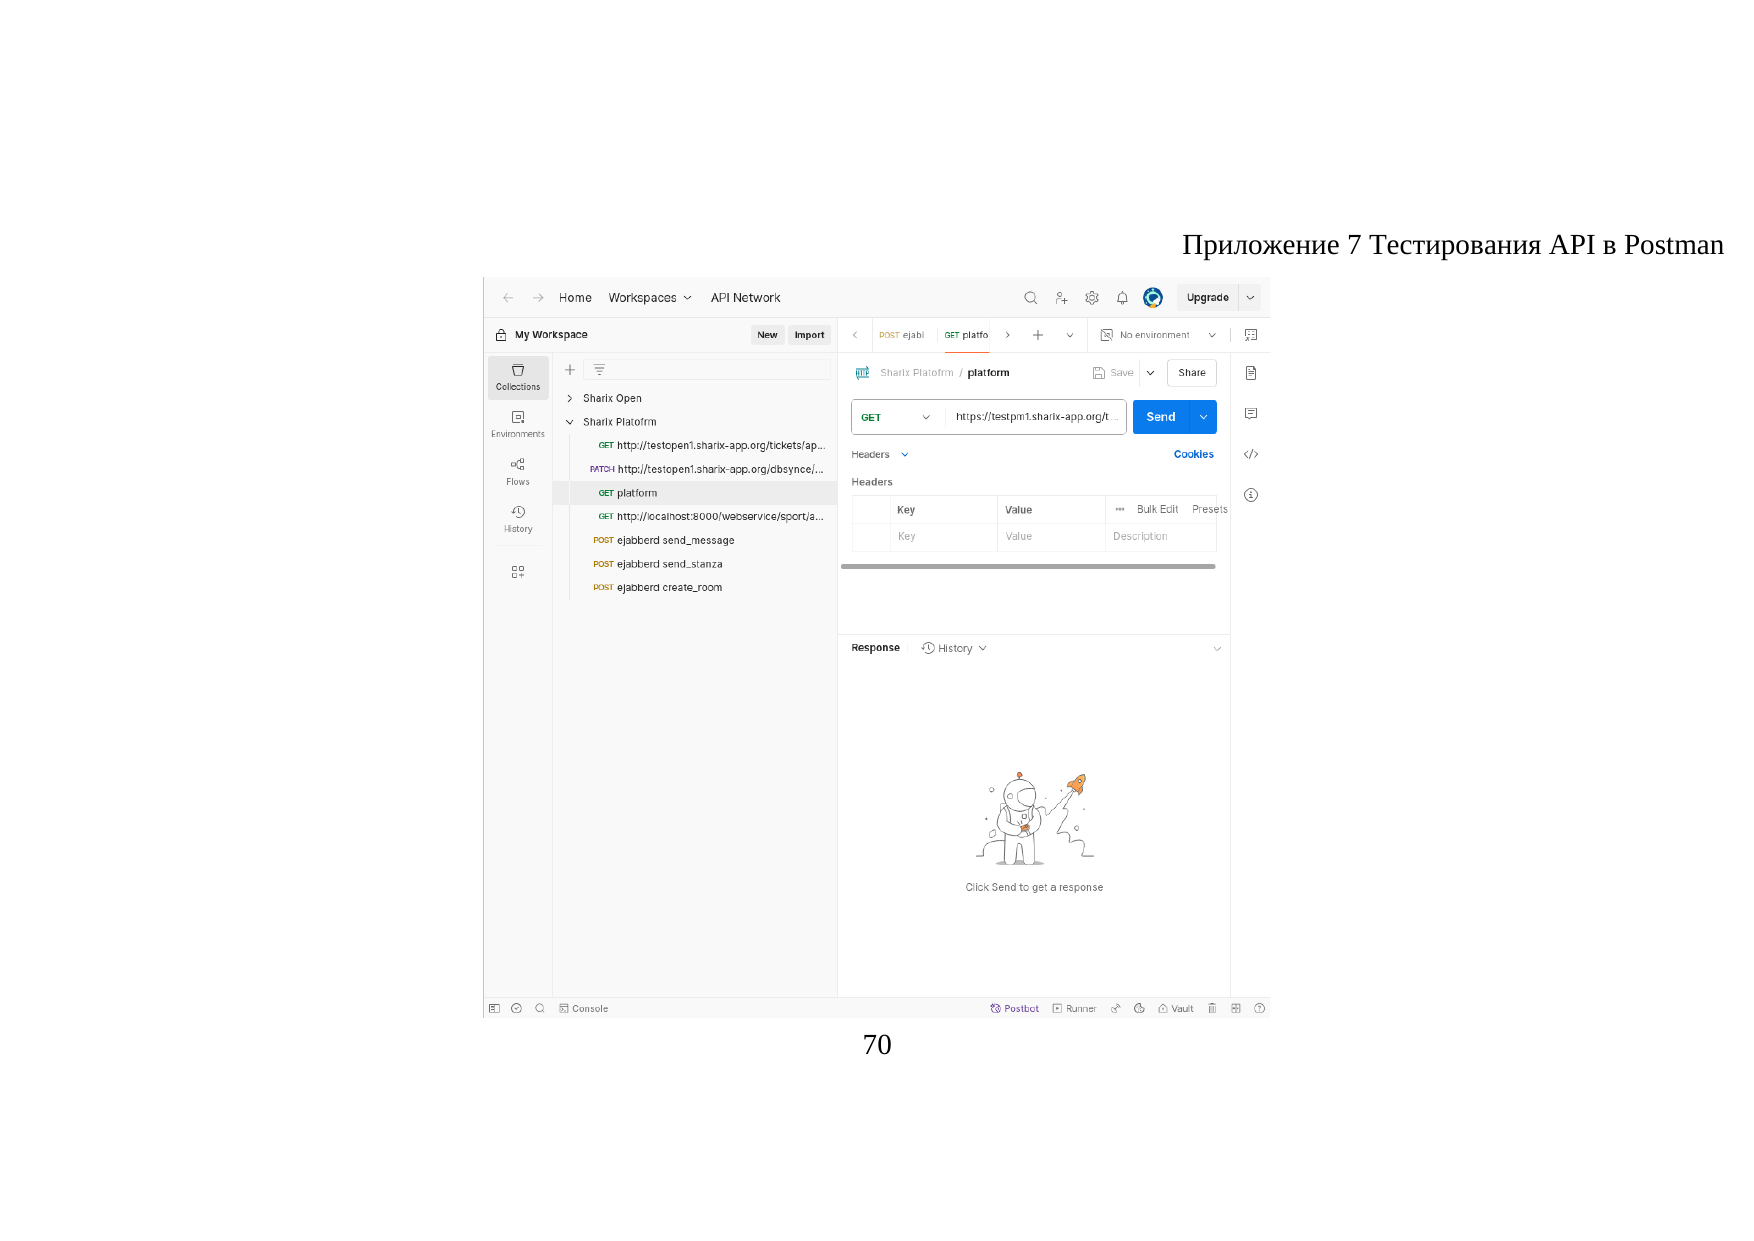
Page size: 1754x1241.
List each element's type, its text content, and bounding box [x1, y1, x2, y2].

text Приложение 7 Тестирования API в Postman [29, 227, 1724, 261]
picture [483, 277, 1271, 1018]
